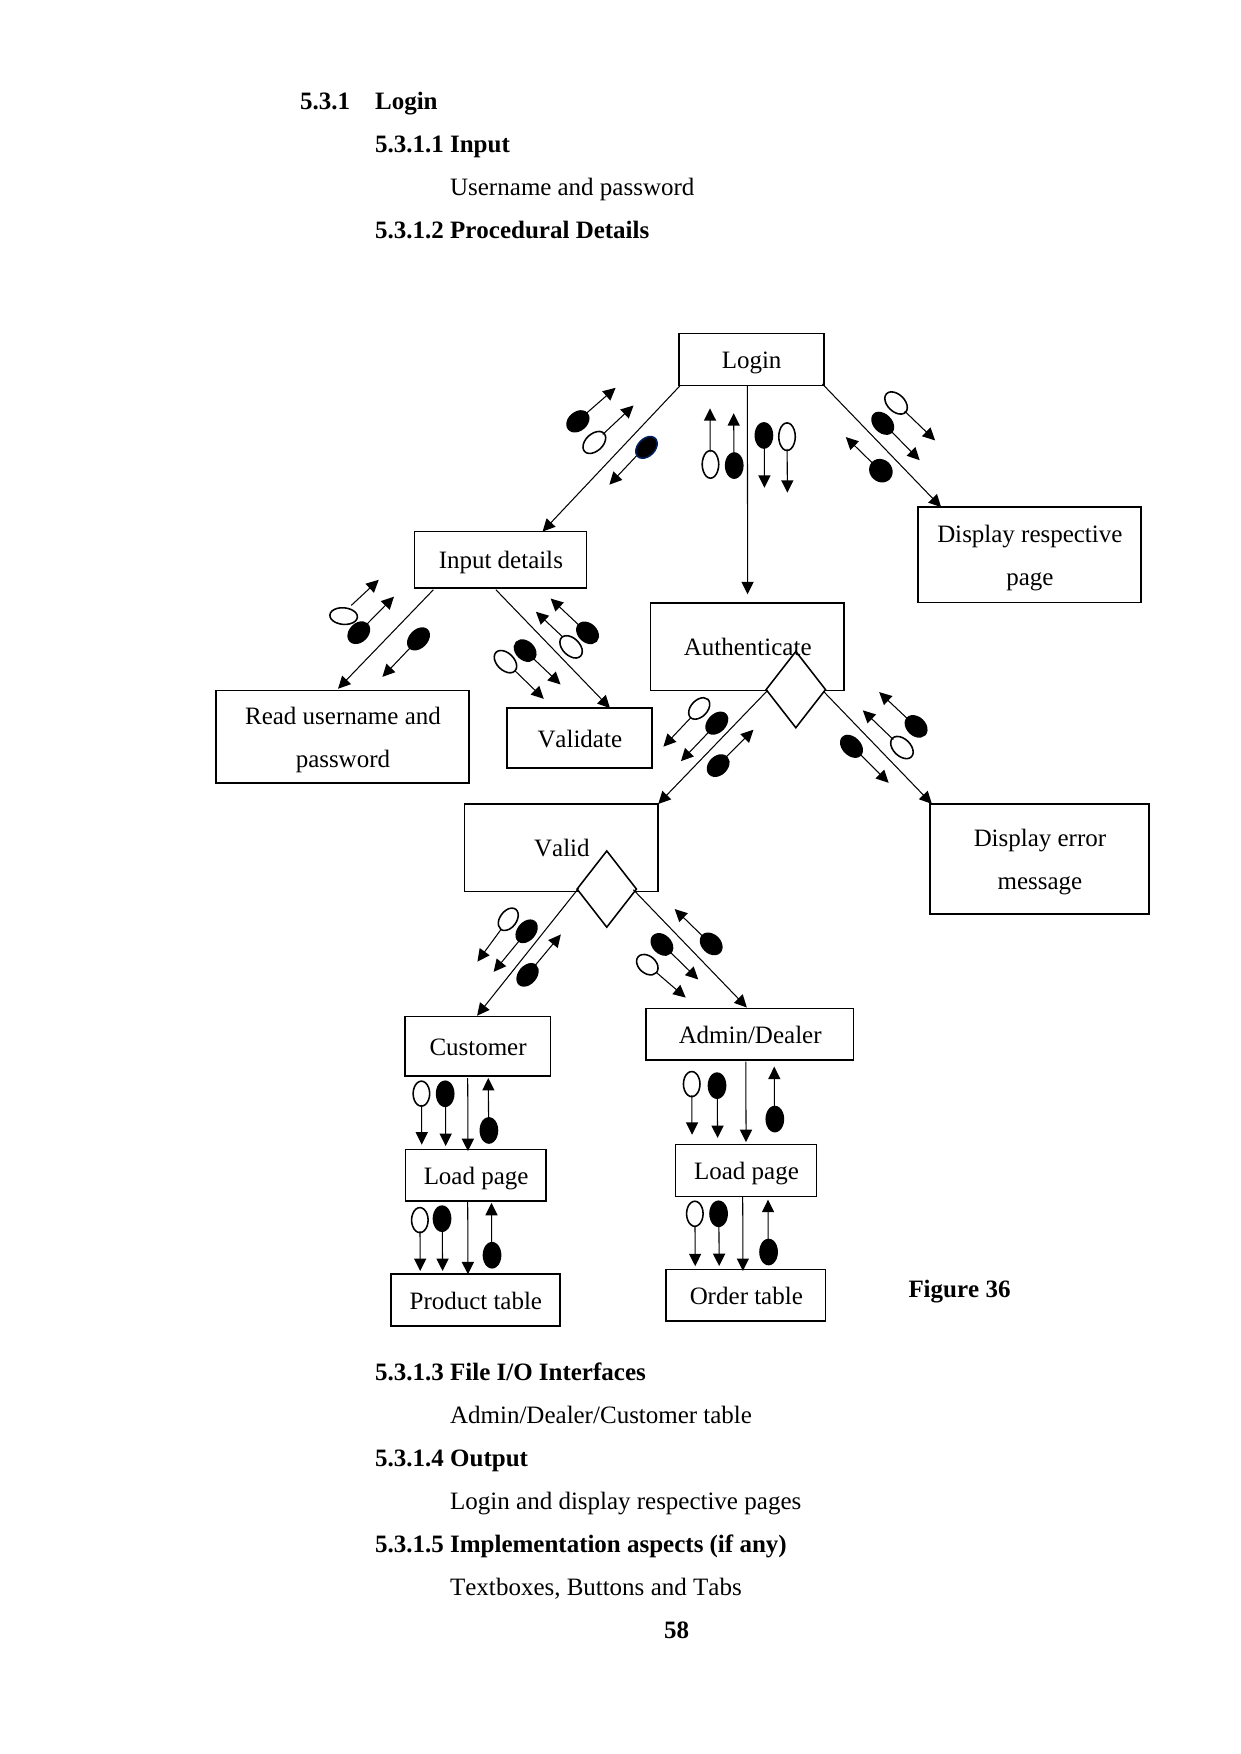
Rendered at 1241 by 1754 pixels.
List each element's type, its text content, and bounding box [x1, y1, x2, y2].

text 58 [225, 1615, 1128, 1644]
text 5.3.1 Login [225, 86, 1128, 115]
text 5.3.1.3 File I/O Interfaces [300, 1357, 1128, 1385]
text Admin/Dealer/Customer table [300, 1400, 1128, 1428]
text 5.3.1.1 Input [225, 129, 1128, 158]
text Textboxes, Buttons and Tabs [225, 1572, 1128, 1601]
text Username and password [225, 172, 1128, 201]
text 5.3.1.5 Implementation aspects (if any) [225, 1529, 1128, 1558]
text 5.3.1.2 Procedural Details [225, 216, 1128, 244]
text Login and display respective pages [225, 1486, 1128, 1515]
text 5.3.1.4 Output [225, 1443, 1128, 1472]
